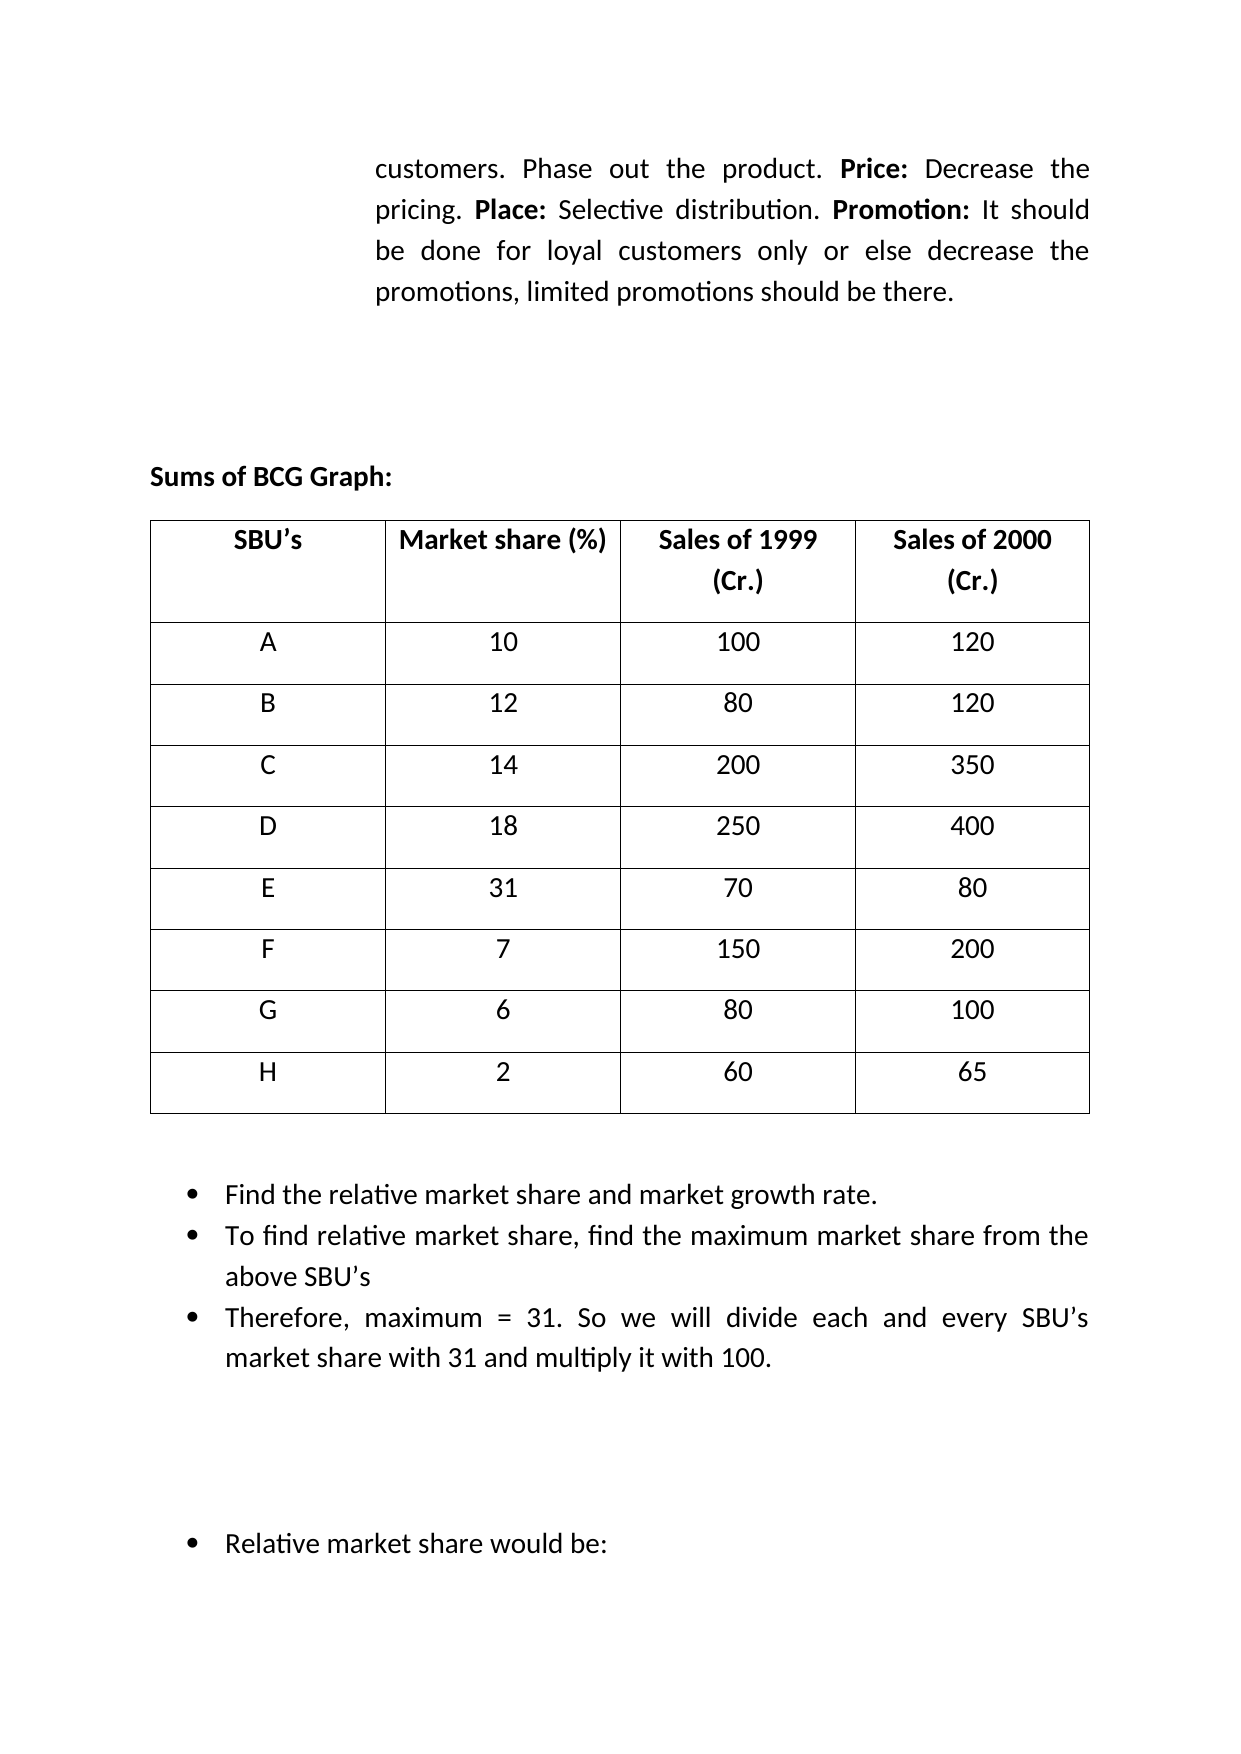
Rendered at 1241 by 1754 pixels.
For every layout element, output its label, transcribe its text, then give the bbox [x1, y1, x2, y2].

table_cell 200 [621, 746, 855, 806]
table_cell 12 [386, 685, 620, 745]
table_header Sales of 2000 (Cr.) [856, 521, 1089, 622]
table_cell 100 [856, 991, 1089, 1052]
table_cell 250 [621, 807, 855, 868]
list Relative market share would be: [187, 1525, 1090, 1561]
text Sums of BCG Graph: [150, 458, 1090, 494]
table_cell 150 [621, 930, 855, 990]
table_cell 6 [386, 991, 620, 1052]
table_cell 70 [621, 869, 855, 929]
table_cell 80 [621, 991, 855, 1052]
table_cell 120 [856, 685, 1089, 745]
table_cell 100 [621, 623, 855, 683]
table_header Sales of 1999 (Cr.) [621, 521, 855, 622]
table_cell 120 [856, 623, 1089, 683]
table_cell 400 [856, 807, 1089, 868]
table_cell H [151, 1053, 385, 1113]
table_cell 65 [856, 1053, 1089, 1113]
table_cell 14 [386, 746, 620, 806]
table_cell A [151, 623, 385, 683]
table_cell 200 [856, 930, 1089, 990]
table_cell 350 [856, 746, 1089, 806]
table_cell 2 [386, 1053, 620, 1113]
list Therefore, maximum = 31. So we will divide each and every SBU’s market share with 31 and multiply it with 100. [187, 1299, 1090, 1375]
list To find relative market share, find the maximum market share from the above SBU’s [187, 1217, 1090, 1293]
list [337, 150, 1090, 308]
table_cell B [151, 685, 385, 745]
table_cell 7 [386, 930, 620, 990]
table_cell 60 [621, 1053, 855, 1113]
table_cell 80 [856, 869, 1089, 929]
table_cell E [151, 869, 385, 929]
table_header Market share (%) [386, 521, 620, 622]
table_cell 80 [621, 685, 855, 745]
table_cell G [151, 991, 385, 1052]
table_cell D [151, 807, 385, 868]
list Find the relative market share and market growth rate. [187, 1176, 1090, 1211]
table_cell C [151, 746, 385, 806]
table_cell 10 [386, 623, 620, 683]
table_cell 18 [386, 807, 620, 868]
table_cell F [151, 930, 385, 990]
table_header SBU’s [151, 521, 385, 622]
table_cell 31 [386, 869, 620, 929]
